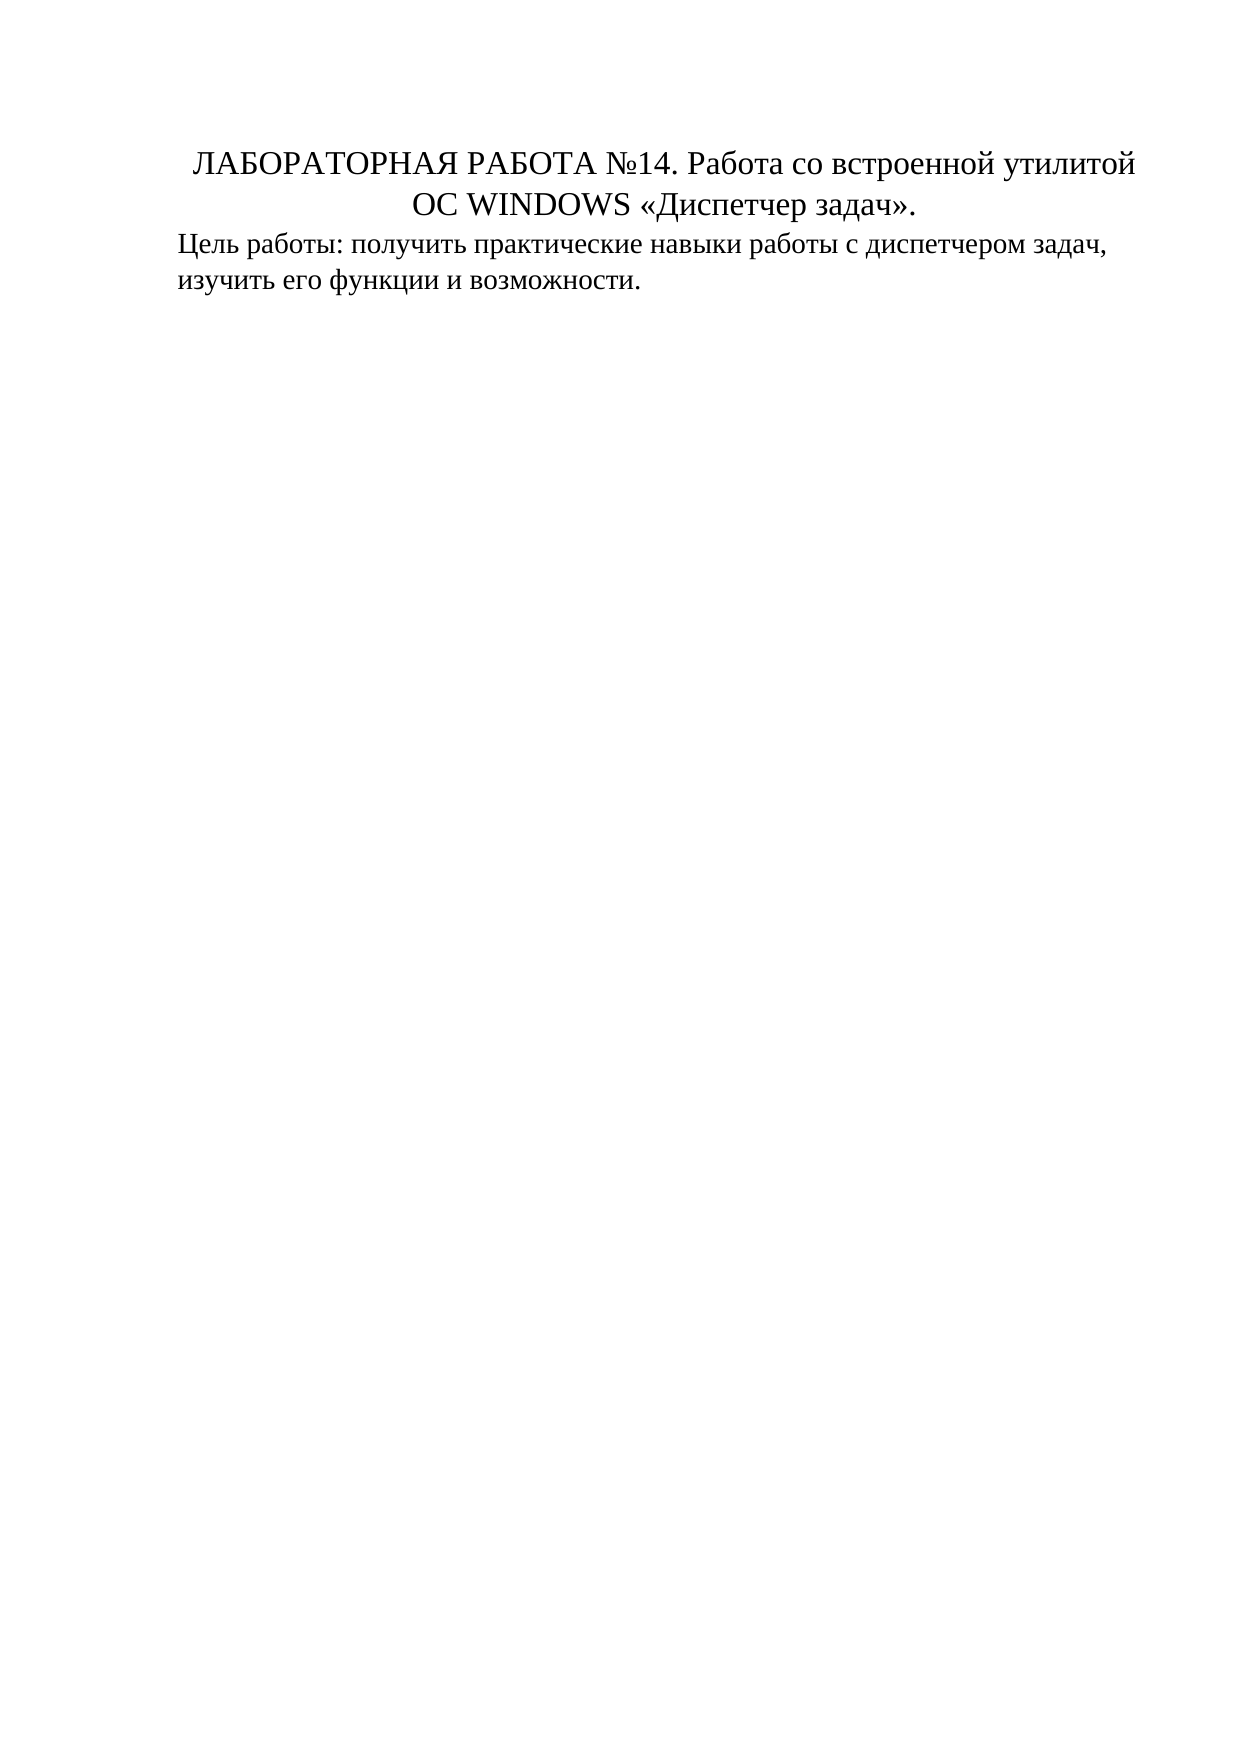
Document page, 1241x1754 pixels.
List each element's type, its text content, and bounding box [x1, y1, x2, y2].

subtitle ЛАБОРАТОРНАЯ РАБОТА №14. Работа со встроенной утилитой ОС WINDOWS «Диспетчер задач». [177, 143, 1152, 223]
